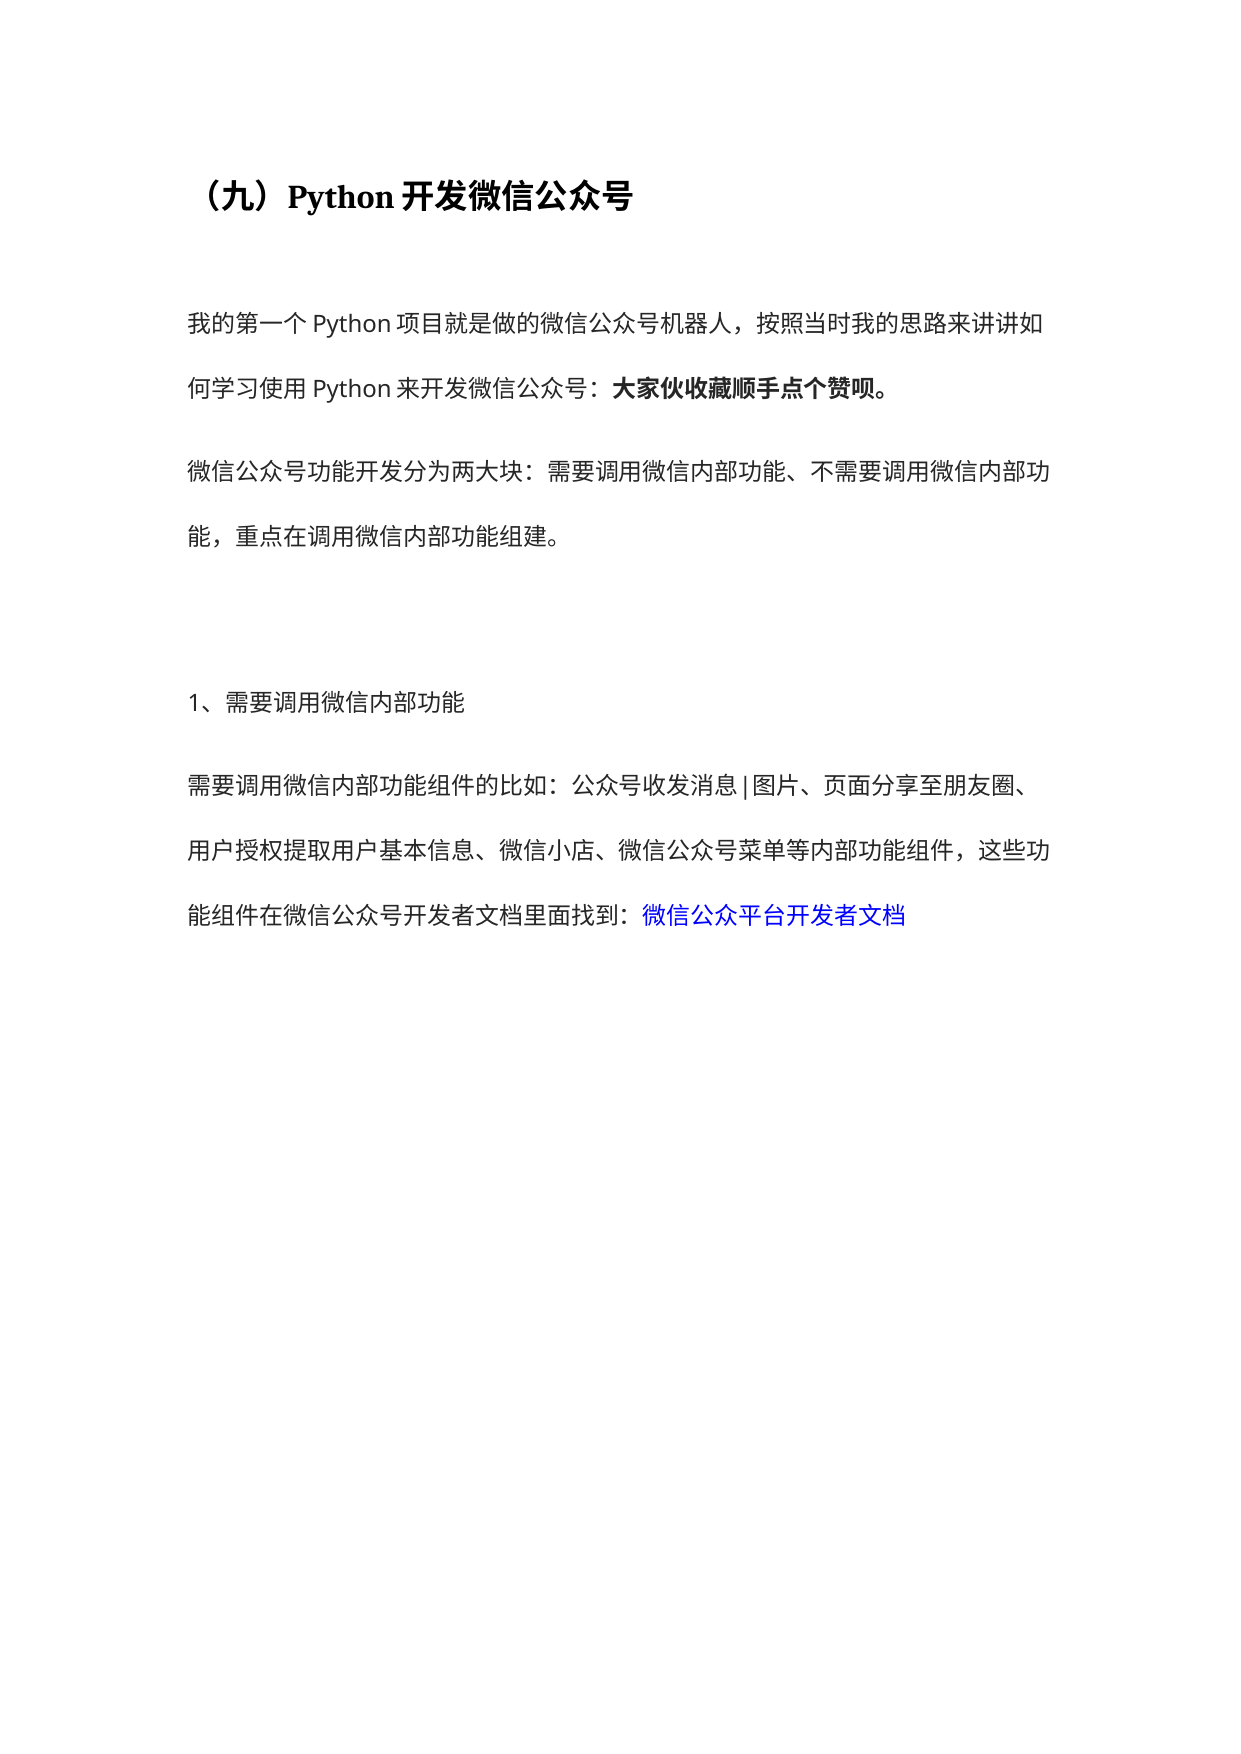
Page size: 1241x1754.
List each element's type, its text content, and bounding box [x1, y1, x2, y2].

text 微信公众号功能开发分为两大块：需要调用微信内部功能、不需要调用微信内部功能，重点在调用微信内部功能组建。 [187, 437, 1053, 567]
text 我的第一个Python项目就是做的微信公众号机器人，按照当时我的思路来讲讲如何学习使用Python来开发微信公众号：大家伙收藏顺手点个赞呗。 [187, 289, 1053, 419]
text 需要调用微信内部功能组件的比如：公众号收发消息|图片、页面分享至朋友圈、用户授权提取用户基本信息、微信小店、微信公众号菜单等内部功能组件，这些功能组件在微信公众号开发者文档里面找到：微信公众平台开发者文档 [187, 751, 1053, 946]
subtitle （九）Python开发微信公众号 [187, 162, 1053, 227]
text 1、需要调用微信内部功能 [187, 668, 1053, 733]
